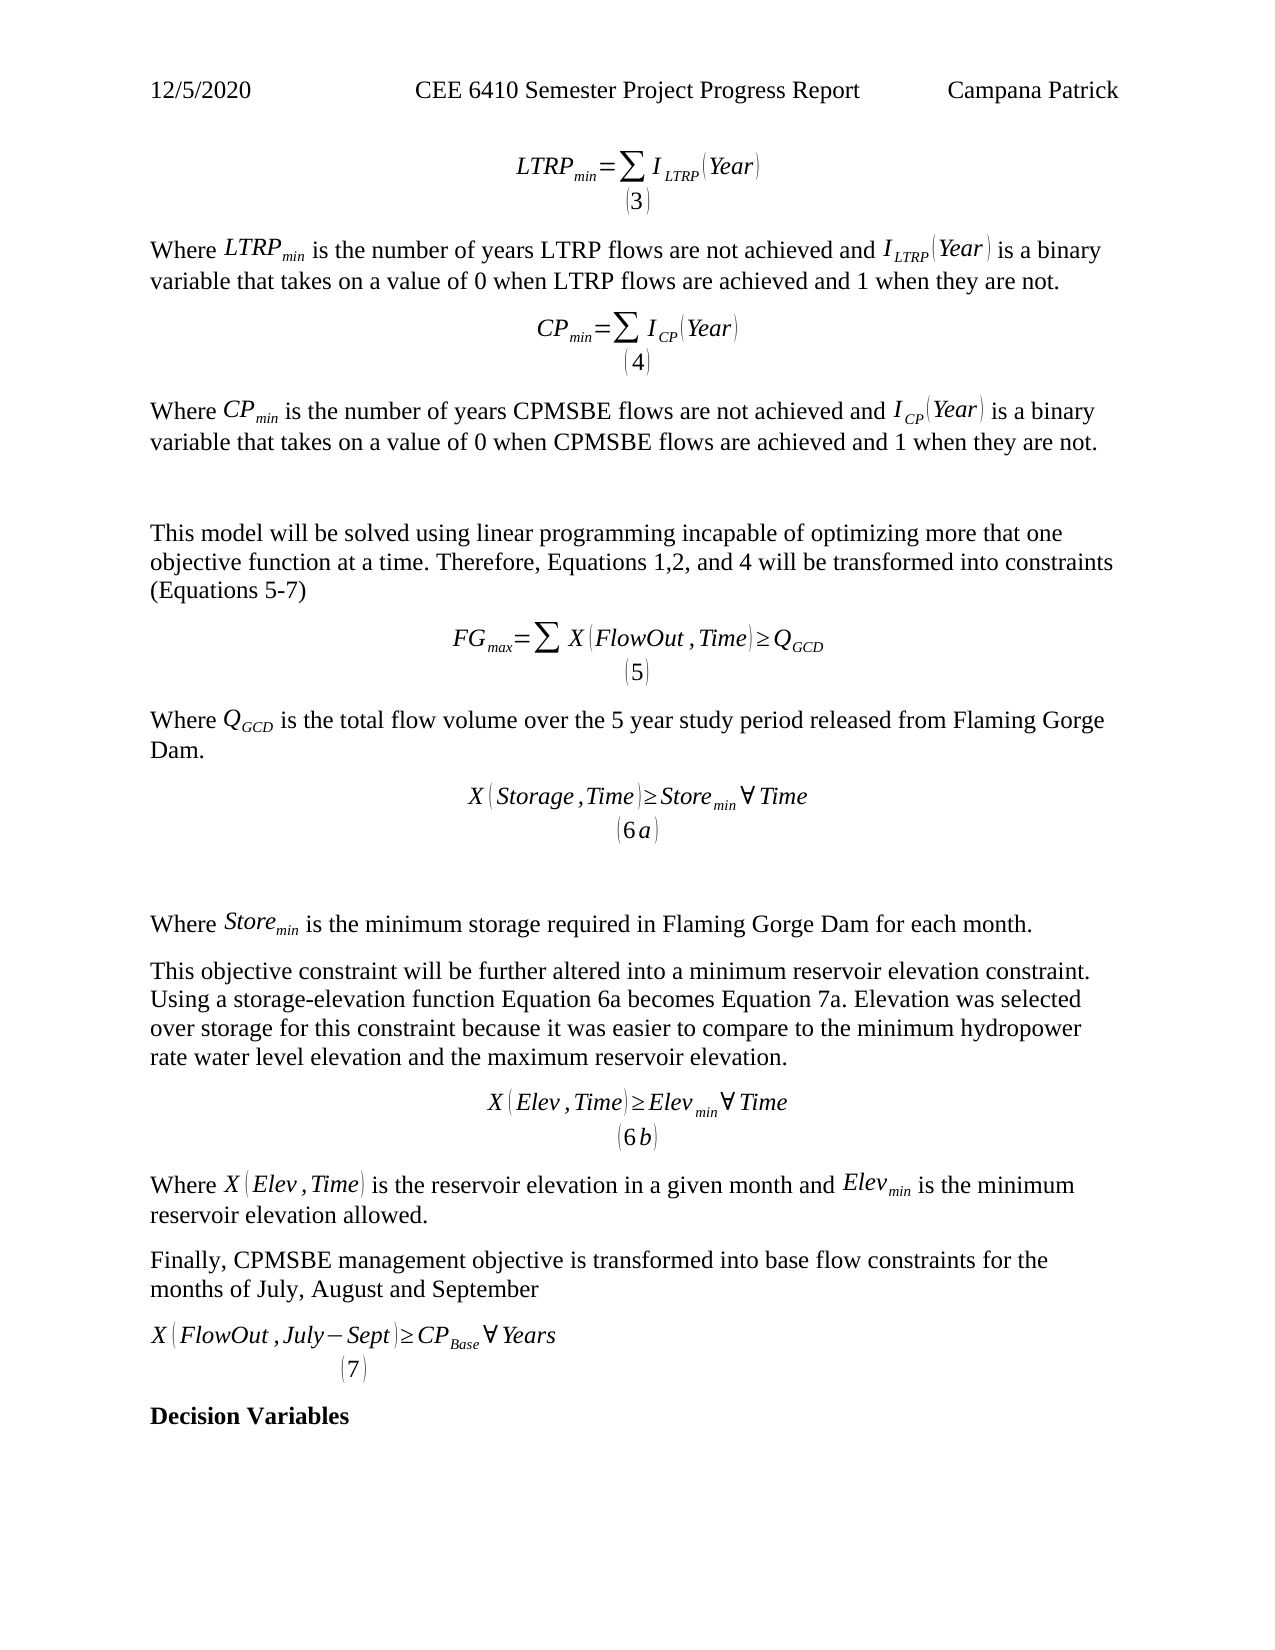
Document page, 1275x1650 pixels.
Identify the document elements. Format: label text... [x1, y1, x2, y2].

text Where is the number of years CPMSBE flows are not achieved and is a binary variable that takes on a value of 0 when CPMSBE flows are achieved and 1 when they are not. [150, 394, 1125, 456]
subtitle Decision Variables [150, 1401, 1125, 1430]
text Where is the minimum storage required in Flaming Gorge Dam for each month. [150, 908, 1125, 939]
text Where is the total flow volume over the 5 year study period released from Flaming Gorge Dam. [150, 704, 1125, 764]
text This model will be solved using linear programming incapable of optimizing more that one objective function at a time. Therefore, Equations 1,2, and 4 will be transformed into constraints (Equations 5-7) [150, 518, 1125, 604]
text Where is the number of years LTRP flows are not achieved and is a binary variable that takes on a value of 0 when LTRP flows are achieved and 1 when they are not. [150, 233, 1125, 295]
text This objective constraint will be further altered into a minimum reservoir elevation constraint. Using a storage-elevation function Equation 6a becomes Equation 7a. Elevation was selected over storage for this constraint because it was easier to compare to the minimum hydropower rate water level elevation and the maximum reservoir elevation. [150, 956, 1125, 1071]
text Finally, CPMSBE management objective is transformed into base flow constraints for the months of July, August and September [150, 1246, 1125, 1303]
text Where is the reservoir elevation in a given month and is the minimum reservoir elevation allowed. [150, 1169, 1125, 1229]
